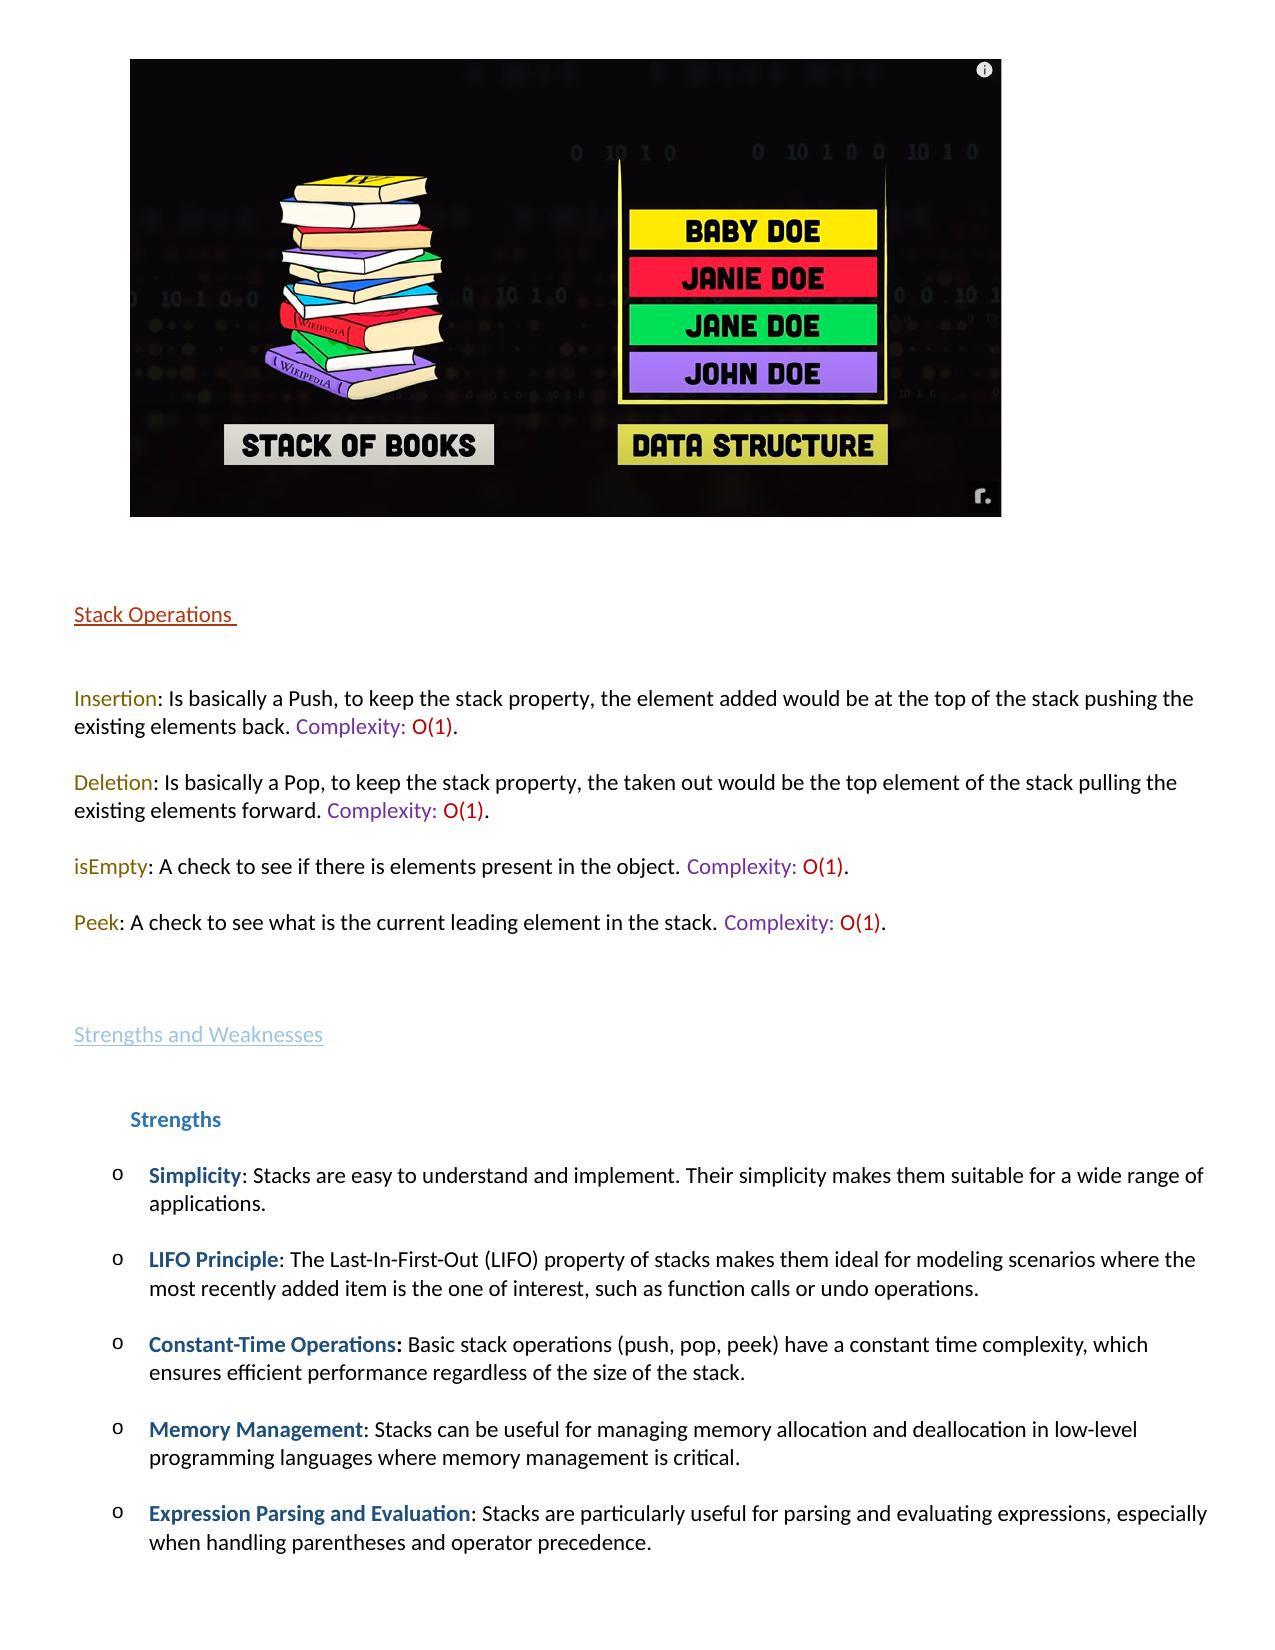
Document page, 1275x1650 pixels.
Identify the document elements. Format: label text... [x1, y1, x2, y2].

list Expression Parsing and Evaluation: Stacks are particularly useful for parsing and evaluating expressions, especially when handling parentheses and operator precedence. [111, 1499, 1226, 1556]
list Memory Management: Stacks can be useful for managing memory allocation and deallocation in low-level programming languages where memory management is critical. [111, 1414, 1226, 1471]
text Insertion: Is basically a Push, to keep the stack property, the element added would be at the top of the stack pushing the existing elements back. Complexity: O(1). [74, 684, 1226, 740]
text Strengths [130, 1105, 1226, 1133]
text isEmpty: A check to see if there is elements present in the object. Complexity: O(1). [74, 852, 1226, 881]
list Constant-Time Operations: Basic stack operations (push, pop, peek) have a constant time complexity, which ensures efficient performance regardless of the size of the stack. [111, 1330, 1226, 1386]
list Simplicity: Stacks are easy to understand and implement. Their simplicity makes them suitable for a wide range of applications. [111, 1161, 1226, 1217]
list LIFO Principle: The Last-In-First-Out (LIFO) property of stacks makes them ideal for modeling scenarios where the most recently added item is the one of interest, such as function calls or undo operations. [111, 1245, 1226, 1302]
picture [130, 59, 1002, 517]
text Stack Operations [74, 600, 1226, 628]
text Peek: A check to see what is the current leading element in the stack. Complexity: O(1). [74, 908, 1226, 937]
text Deletion: Is basically a Pop, to keep the stack property, the taken out would be the top element of the stack pulling the existing elements forward. Complexity: O(1). [74, 768, 1226, 824]
text Strengths and Weaknesses [74, 1021, 1226, 1049]
